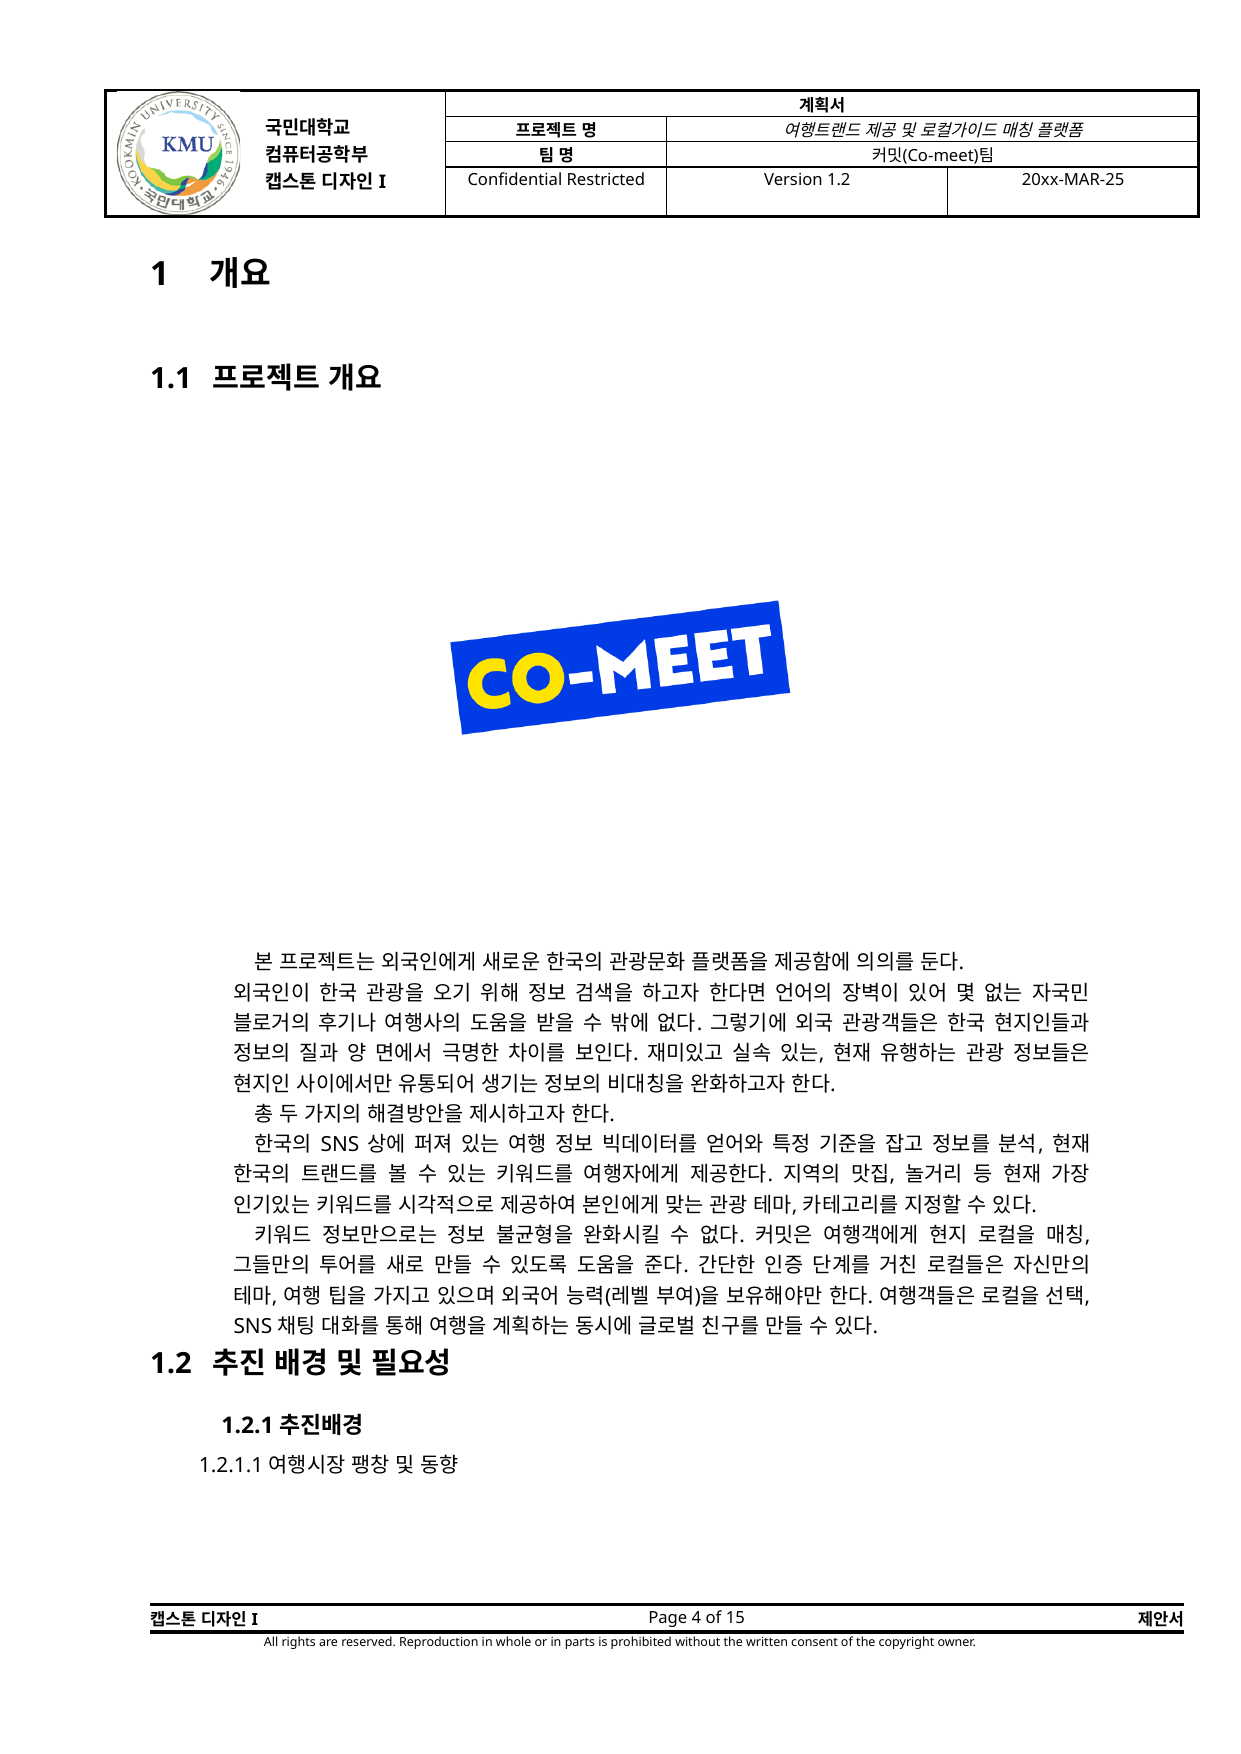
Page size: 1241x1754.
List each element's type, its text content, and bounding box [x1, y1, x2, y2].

picture [116, 91, 241, 215]
text 본 프로젝트는 외국인에게 새로운 한국의 관광문화 플랫폼을 제공함에 의의를 둔다. [233, 946, 1090, 976]
text 키워드 정보만으로는 정보 불균형을 완화시킬 수 없다. 커밋은 여행객에게 현지 로컬을 매칭, 그들만의 투어를 새로 만들 수 있도록 도움을 준다. 간단한 인증 단계를 거친 로컬들은 자신만의 테마, 여행 팁을 가지고 있으며 외국어 능력(레벨 부여)을 보유해야만 한다. 여행객들은 로컬을 선택, SNS 채팅 대화를 통해 여행을 계획하는 동시에 글로벌 친구를 만들 수 있다. [233, 1218, 1090, 1339]
text 외국인이 한국 관광을 오기 위해 정보 검색을 하고자 한다면 언어의 장벽이 있어 몇 없는 자국민 블로거의 후기나 여행사의 도움을 받을 수 밖에 없다. 그렇기에 외국 관광객들은 한국 현지인들과 정보의 질과 양 면에서 극명한 차이를 보인다. 재미있고 실속 있는, 현재 유행하는 관광 정보들은 현지인 사이에서만 유통되어 생기는 정보의 비대칭을 완화하고자 한다. [233, 976, 1090, 1097]
text 1.2.1.1 여행시장 팽창 및 동향 [150, 1449, 1090, 1479]
subtitle 추진 배경 및 필요성 [150, 1339, 1090, 1382]
subtitle 프로젝트 개요 [150, 355, 1090, 397]
picture [334, 422, 907, 946]
text 1.2.1 추진배경 [221, 1407, 1090, 1440]
text 한국의 SNS 상에 퍼져 있는 여행 정보 빅데이터를 얻어와 특정 기준을 잡고 정보를 분석, 현재 한국의 트랜드를 볼 수 있는 키워드를 여행자에게 제공한다. 지역의 맛집, 놀거리 등 현재 가장 인기있는 키워드를 시각적으로 제공하여 본인에게 맞는 관광 테마, 카테고리를 지정할 수 있다. [233, 1127, 1090, 1218]
subtitle 개요 [150, 247, 1090, 295]
text 총 두 가지의 해결방안을 제시하고자 한다. [233, 1097, 1090, 1127]
